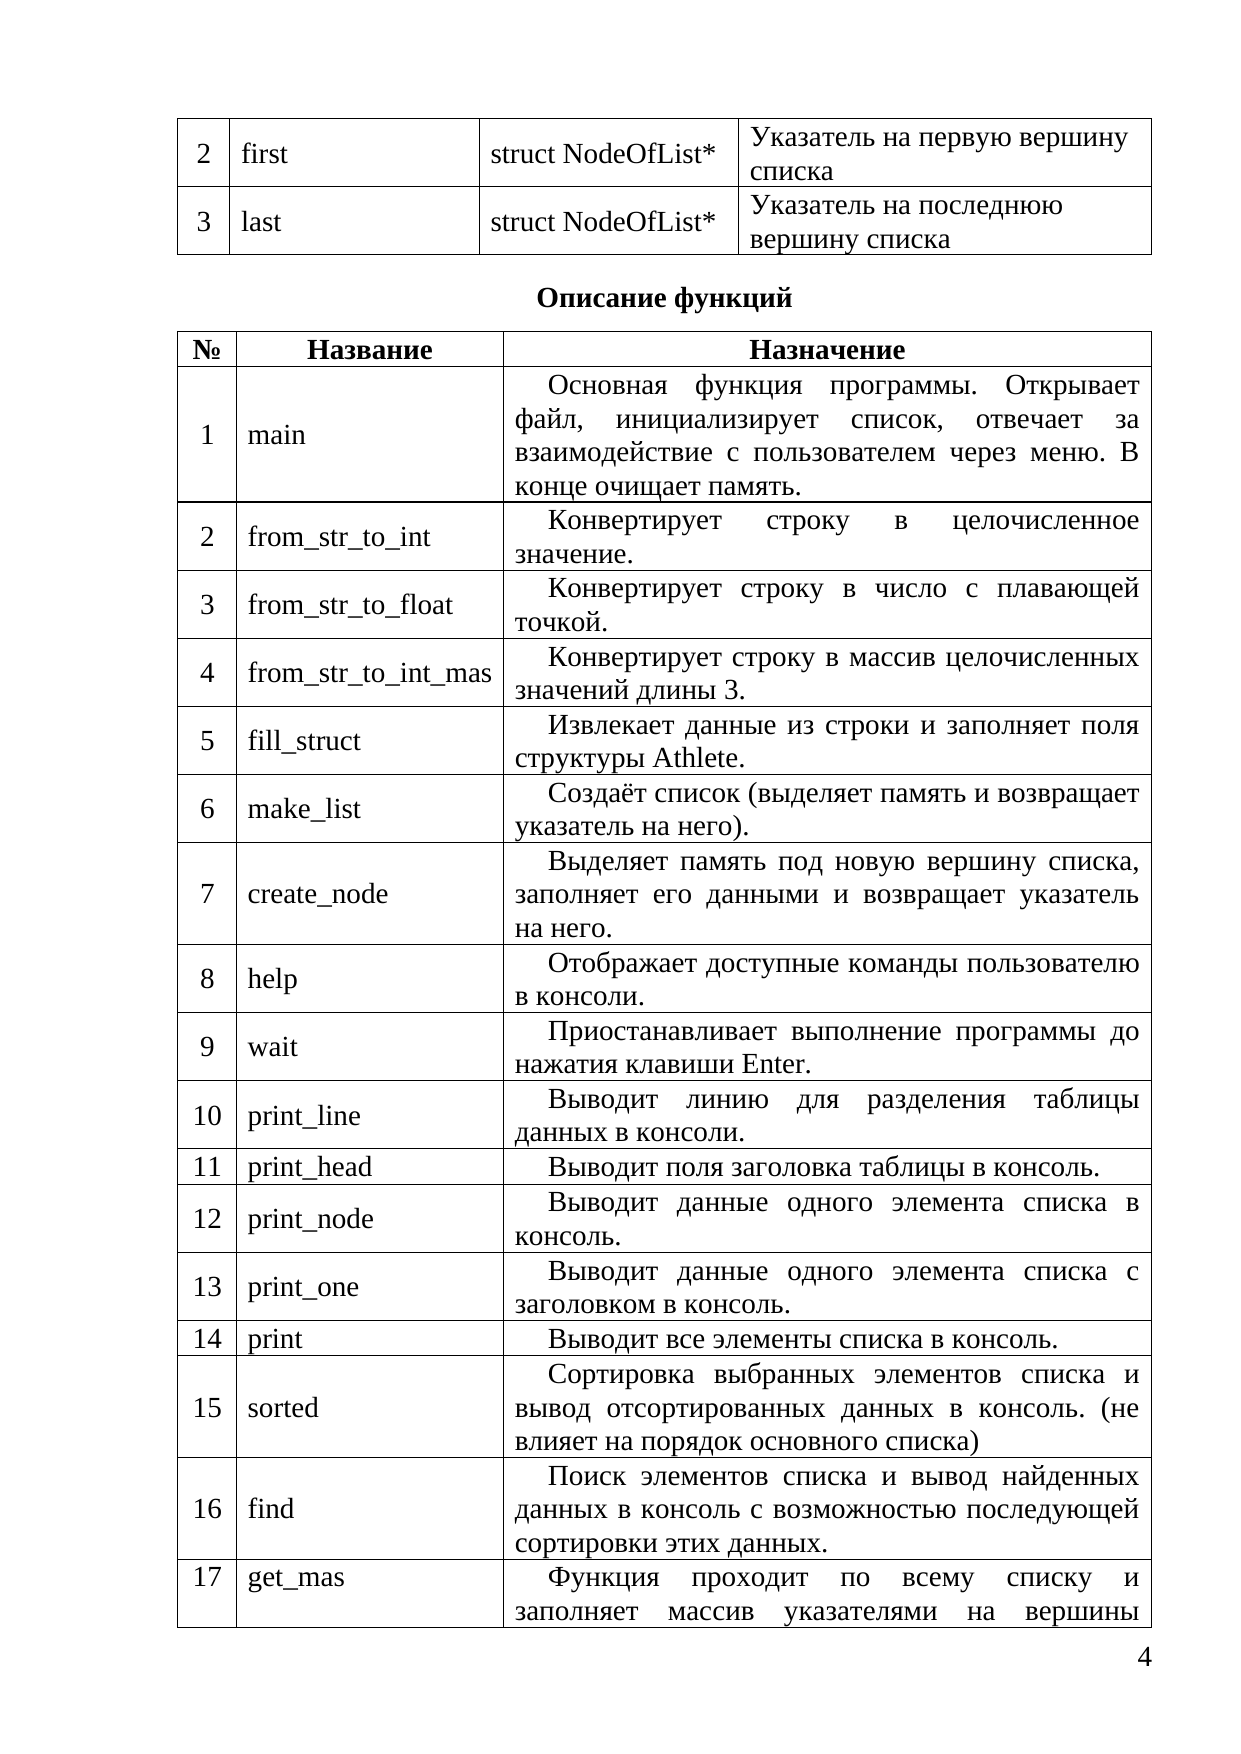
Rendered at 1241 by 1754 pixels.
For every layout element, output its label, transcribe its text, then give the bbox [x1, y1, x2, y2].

table_cell 13 [178, 1253, 236, 1320]
table_cell Конвертирует строку в целочисленное значение. [504, 503, 1151, 569]
table_cell 9 [178, 1013, 236, 1080]
table_cell 17 [178, 1560, 236, 1627]
table_cell 8 [178, 945, 236, 1012]
table_cell Отображает доступные команды пользователю в консоли. [504, 945, 1151, 1012]
table_cell Извлекает данные из строки и заполняет поля структуры Athlete. [504, 707, 1151, 774]
table_cell 11 [178, 1149, 236, 1183]
table_cell Выводит поля заголовка таблицы в консоль. [504, 1149, 1151, 1183]
table_cell 1 [178, 367, 236, 501]
table_cell 3 [178, 187, 229, 254]
table_cell print [237, 1321, 503, 1355]
table_cell Основная функция программы. Открывает файл, инициализирует список, отвечает за взаимодействие с пользователем через меню. В конце очищает память. [504, 367, 1151, 501]
table_cell print_head [237, 1149, 503, 1183]
table_header № [178, 332, 236, 366]
table_cell Конвертирует строку в массив целочисленных значений длины 3. [504, 639, 1151, 706]
table_cell find [237, 1458, 503, 1558]
table_cell from_str_to_int_mas [237, 639, 503, 706]
table_cell Приостанавливает выполнение программы до нажатия клавиши Enter. [504, 1013, 1151, 1080]
table_cell main [237, 367, 503, 501]
table_cell Конвертирует строку в число с плавающей точкой. [504, 571, 1151, 638]
table_cell Выводит линию для разделения таблицы данных в консоли. [504, 1081, 1151, 1148]
table_cell Функция проходит по всему списку и заполняет массив указателями на вершины списка. Возвращает массив указателей. [504, 1560, 1151, 1627]
table_cell from_str_to_float [237, 571, 503, 638]
table_cell Создаёт список (выделяет память и возвращает указатель на него). [504, 775, 1151, 842]
table_cell 16 [178, 1458, 236, 1558]
subtitle Описание функций [177, 280, 1152, 314]
table_cell 4 [178, 639, 236, 706]
table_cell struct NodeOfList* [480, 187, 738, 254]
table_cell Выводит данные одного элемента списка в консоль. [504, 1185, 1151, 1252]
table_cell Выделяет память под новую вершину списка, заполняет его данными и возвращает указатель на него. [504, 843, 1151, 944]
table_cell Поиск элементов списка и вывод найденных данных в консоль с возможностью последующей сортировки этих данных. [504, 1458, 1151, 1558]
table_cell Указатель на первую вершину списка [739, 119, 1151, 186]
table_cell Сортировка выбранных элементов списка и вывод отсортированных данных в консоль. (не влияет на порядок основного списка) [504, 1356, 1151, 1457]
table_cell Указатель на последнюю вершину списка [739, 187, 1151, 254]
table_cell get_mas [237, 1560, 503, 1627]
table_cell 6 [178, 775, 236, 842]
table_cell 12 [178, 1185, 236, 1252]
table_cell print_line [237, 1081, 503, 1148]
table_cell help [237, 945, 503, 1012]
table_cell print_node [237, 1185, 503, 1252]
table_cell wait [237, 1013, 503, 1080]
table_cell Выводит все элементы списка в консоль. [504, 1321, 1151, 1355]
table_cell 3 [178, 571, 236, 638]
table_cell print_one [237, 1253, 503, 1320]
table_header Название [237, 332, 503, 366]
table_cell sorted [237, 1356, 503, 1457]
table_cell last [230, 187, 479, 254]
table_cell make_list [237, 775, 503, 842]
table_header Назначение [504, 332, 1151, 366]
table_cell fill_struct [237, 707, 503, 774]
table_cell 15 [178, 1356, 236, 1457]
table_cell 2 [178, 503, 236, 569]
table_cell 10 [178, 1081, 236, 1148]
table_cell 14 [178, 1321, 236, 1355]
table_cell 5 [178, 707, 236, 774]
table_cell create_node [237, 843, 503, 944]
table_cell 2 [178, 119, 229, 186]
table_cell Выводит данные одного элемента списка с заголовком в консоль. [504, 1253, 1151, 1320]
table_cell struct NodeOfList* [480, 119, 738, 186]
table_cell 7 [178, 843, 236, 944]
table_cell from_str_to_int [237, 503, 503, 569]
table_cell first [230, 119, 479, 186]
